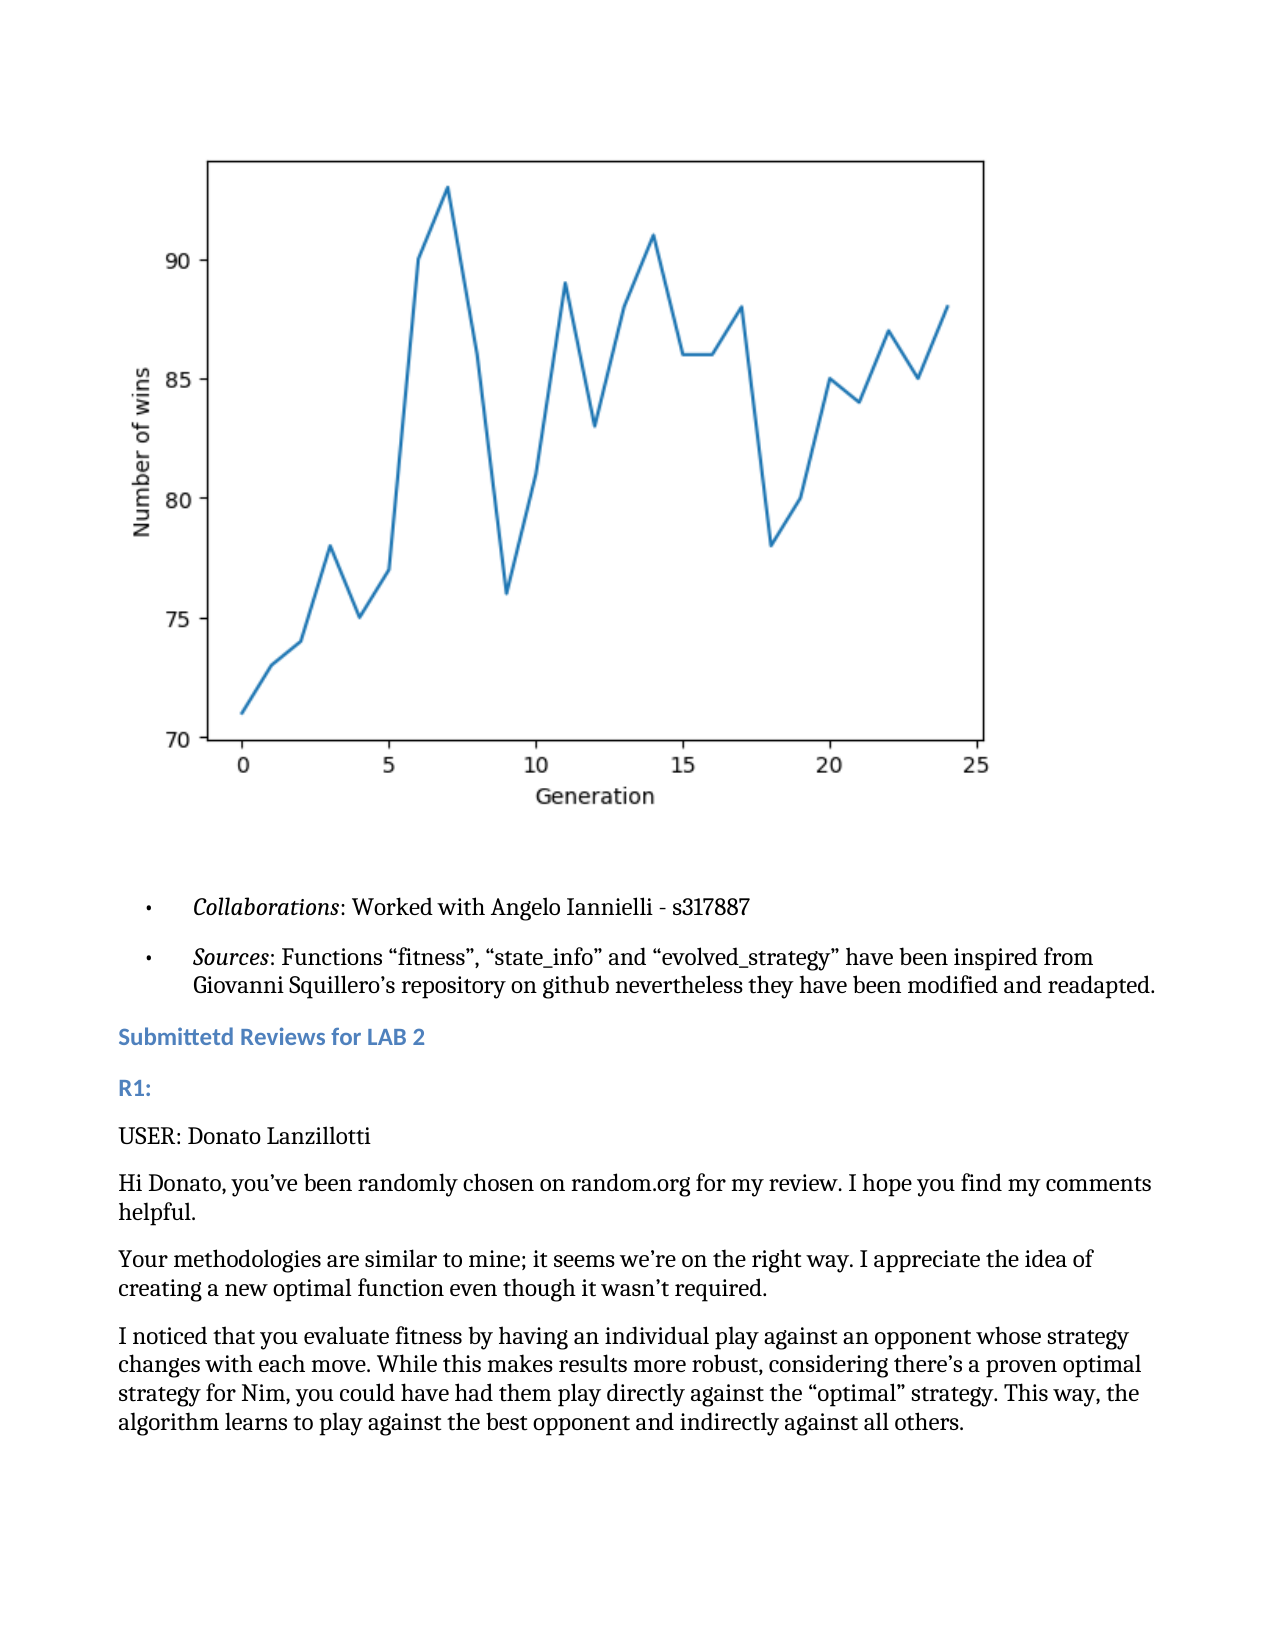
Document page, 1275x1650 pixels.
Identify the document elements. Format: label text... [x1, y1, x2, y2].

list Sources: Functions “fitness”, “state_info” and “evolved_strategy” have been inspired from Giovanni Squillero’s repository on github nevertheless they have been modified and readapted. [143, 943, 1157, 1000]
text I noticed that you evaluate fitness by having an individual play against an opponent whose strategy changes with each move. While this makes results more robust, considering there’s a proven optimal strategy for Nim, you could have had them play directly against the “optimal” strategy. This way, the algorithm learns to play against the best opponent and indirectly against all others. [118, 1322, 1157, 1437]
subtitle Submittetd Reviews for LAB 2 [118, 1021, 1157, 1051]
subtitle R1: [118, 1072, 1157, 1103]
text Hi Donato, you’ve been randomly chosen on random.org for my review. I hope you find my comments helpful. [118, 1169, 1157, 1227]
picture [118, 147, 1004, 823]
text Your methodologies are similar to mine; it seems we’re on the right way. I appreciate the idea of creating a new optimal function even though it wasn’t required. [118, 1245, 1157, 1303]
text USER: Donato Lanzillotti [118, 1122, 1157, 1150]
list Collaborations: Worked with Angelo Iannielli - s317887 [143, 893, 1157, 922]
